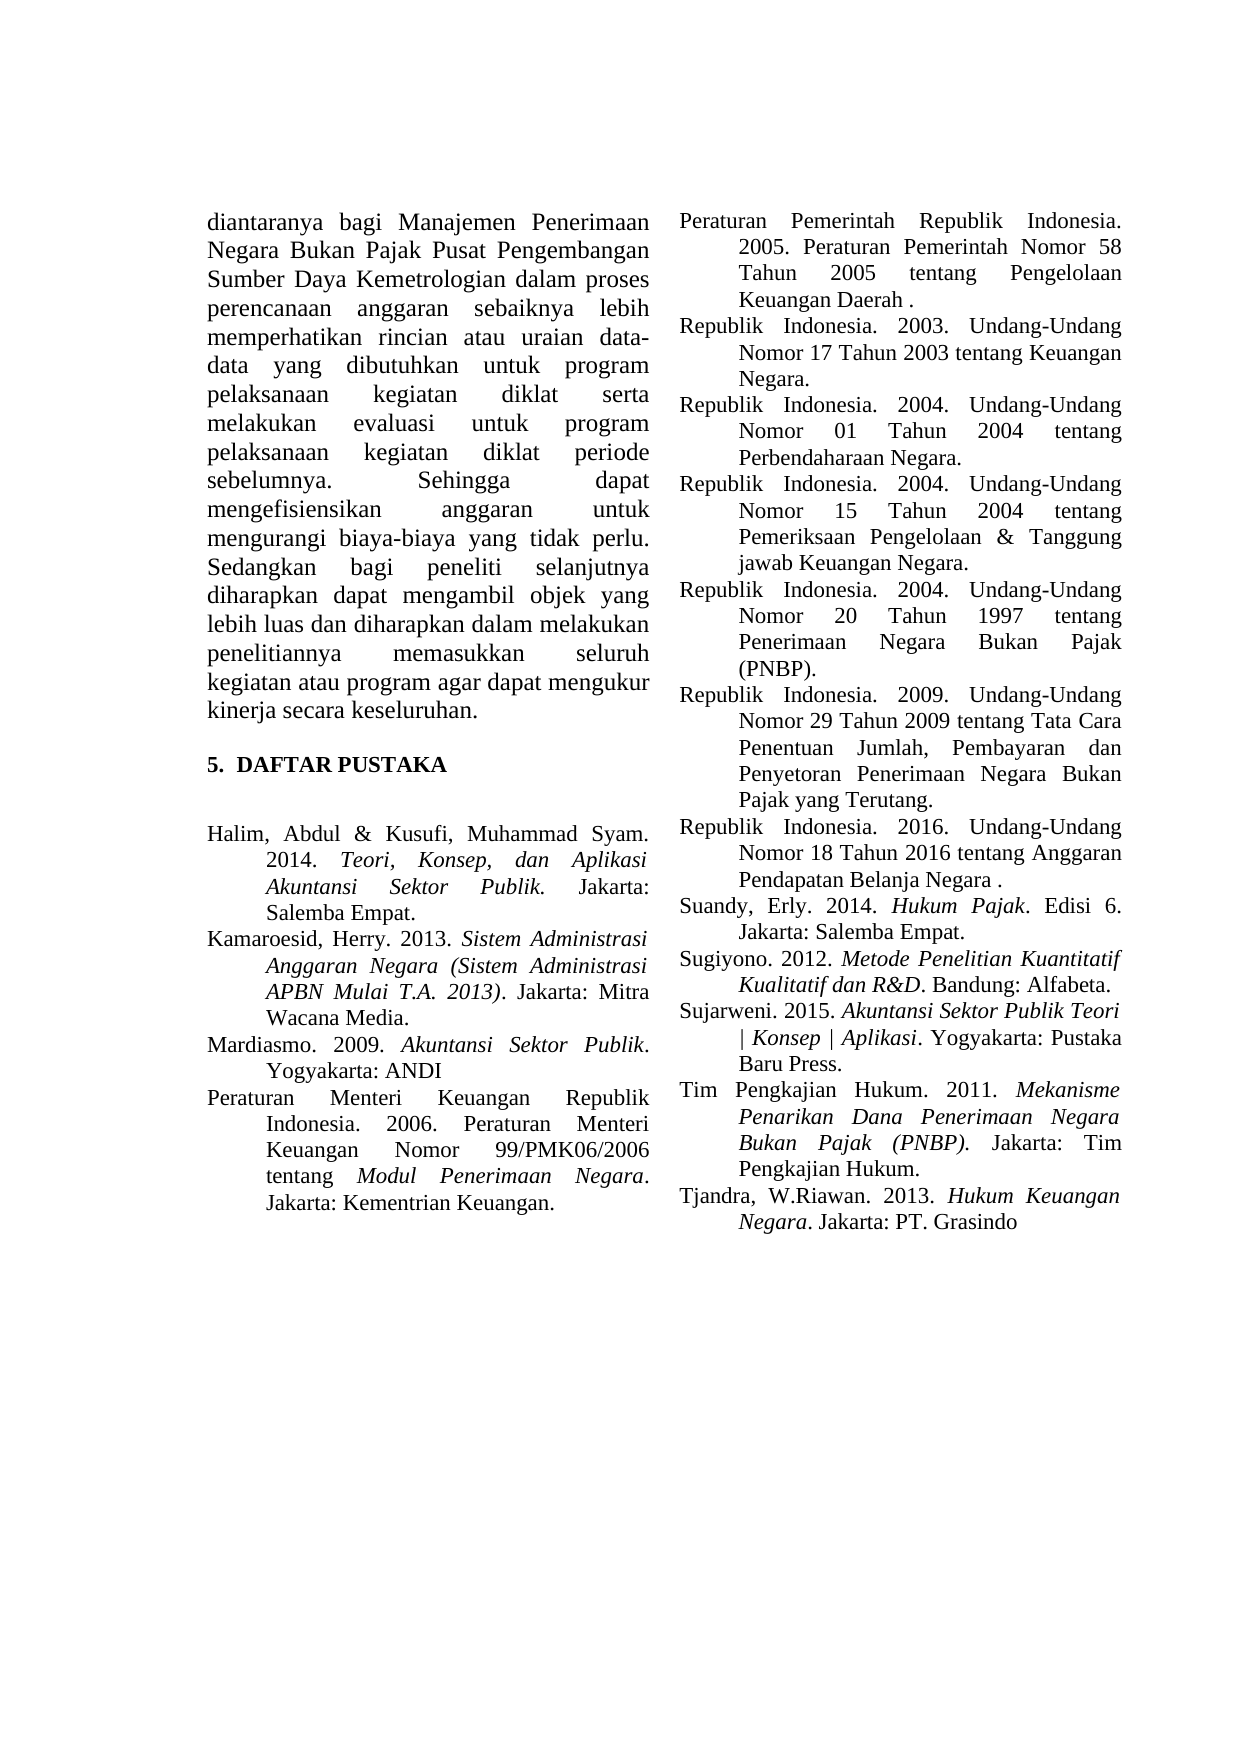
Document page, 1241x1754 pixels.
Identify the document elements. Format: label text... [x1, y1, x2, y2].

text Tim Pengkajian Hukum. 2011. Mekanisme Penarikan Dana Penerimaan Negara Bukan Pajak (PNBP). Jakarta: Tim Pengkajian Hukum. [679, 1076, 1122, 1182]
text Republik Indonesia. 2004. Undang-Undang Nomor 01 Tahun 2004 tentang Perbendaharaan Negara. [679, 391, 1122, 470]
text Republik Indonesia. 2004. Undang-Undang Nomor 20 Tahun 1997 tentang Penerimaan Negara Bukan Pajak (PNBP). [679, 576, 1122, 681]
text Mardiasmo. 2009. Akuntansi Sektor Publik. Yogyakarta: ANDI [207, 1031, 649, 1083]
text Suandy, Erly. 2014. Hukum Pajak. Edisi 6. Jakarta: Salemba Empat. [679, 892, 1122, 945]
text Republik Indonesia. 2004. Undang-Undang Nomor 15 Tahun 2004 tentang Pemeriksaan Pengelolaan & Tanggung jawab Keuangan Negara. [679, 470, 1122, 576]
text Republik Indonesia. 2016. Undang-Undang Nomor 18 Tahun 2016 tentang Anggaran Pendapatan Belanja Negara . [679, 813, 1122, 892]
list DAFTAR PUSTAKA [207, 751, 649, 777]
text Tjandra, W.Riawan. 2013. Hukum Keuangan Negara. Jakarta: PT. Grasindo [679, 1182, 1122, 1234]
text Sugiyono. 2012. Metode Penelitian Kuantitatif Kualitatif dan R&D. Bandung: Alfabeta. [679, 945, 1122, 997]
text Kamaroesid, Herry. 2013. Sistem Administrasi Anggaran Negara (Sistem Administrasi APBN Mulai T.A. 2013). Jakarta: Mitra Wacana Media. [207, 925, 649, 1031]
text Halim, Abdul & Kusufi, Muhammad Syam. 2014. Teori, Konsep, dan Aplikasi Akuntansi Sektor Publik. Jakarta: Salemba Empat. [207, 820, 649, 925]
text Peraturan Menteri Keuangan Republik Indonesia. 2006. Peraturan Menteri Keuangan Nomor 99/PMK06/2006 tentang Modul Penerimaan Negara. Jakarta: Kementrian Keuangan. [207, 1083, 649, 1215]
text Peraturan Pemerintah Republik Indonesia. 2005. Peraturan Pemerintah Nomor 58 Tahun 2005 tentang Pengelolaan Keuangan Daerah . [679, 207, 1122, 312]
text Sujarweni. 2015. Akuntansi Sektor Publik Teori | Konsep | Aplikasi. Yogyakarta: Pustaka Baru Press. [679, 997, 1122, 1076]
text Republik Indonesia. 2009. Undang-Undang Nomor 29 Tahun 2009 tentang Tata Cara Penentuan Jumlah, Pembayaran dan Penyetoran Penerimaan Negara Bukan Pajak yang Terutang. [679, 681, 1122, 813]
text Republik Indonesia. 2003. Undang-Undang Nomor 17 Tahun 2003 tentang Keuangan Negara. [679, 312, 1122, 391]
